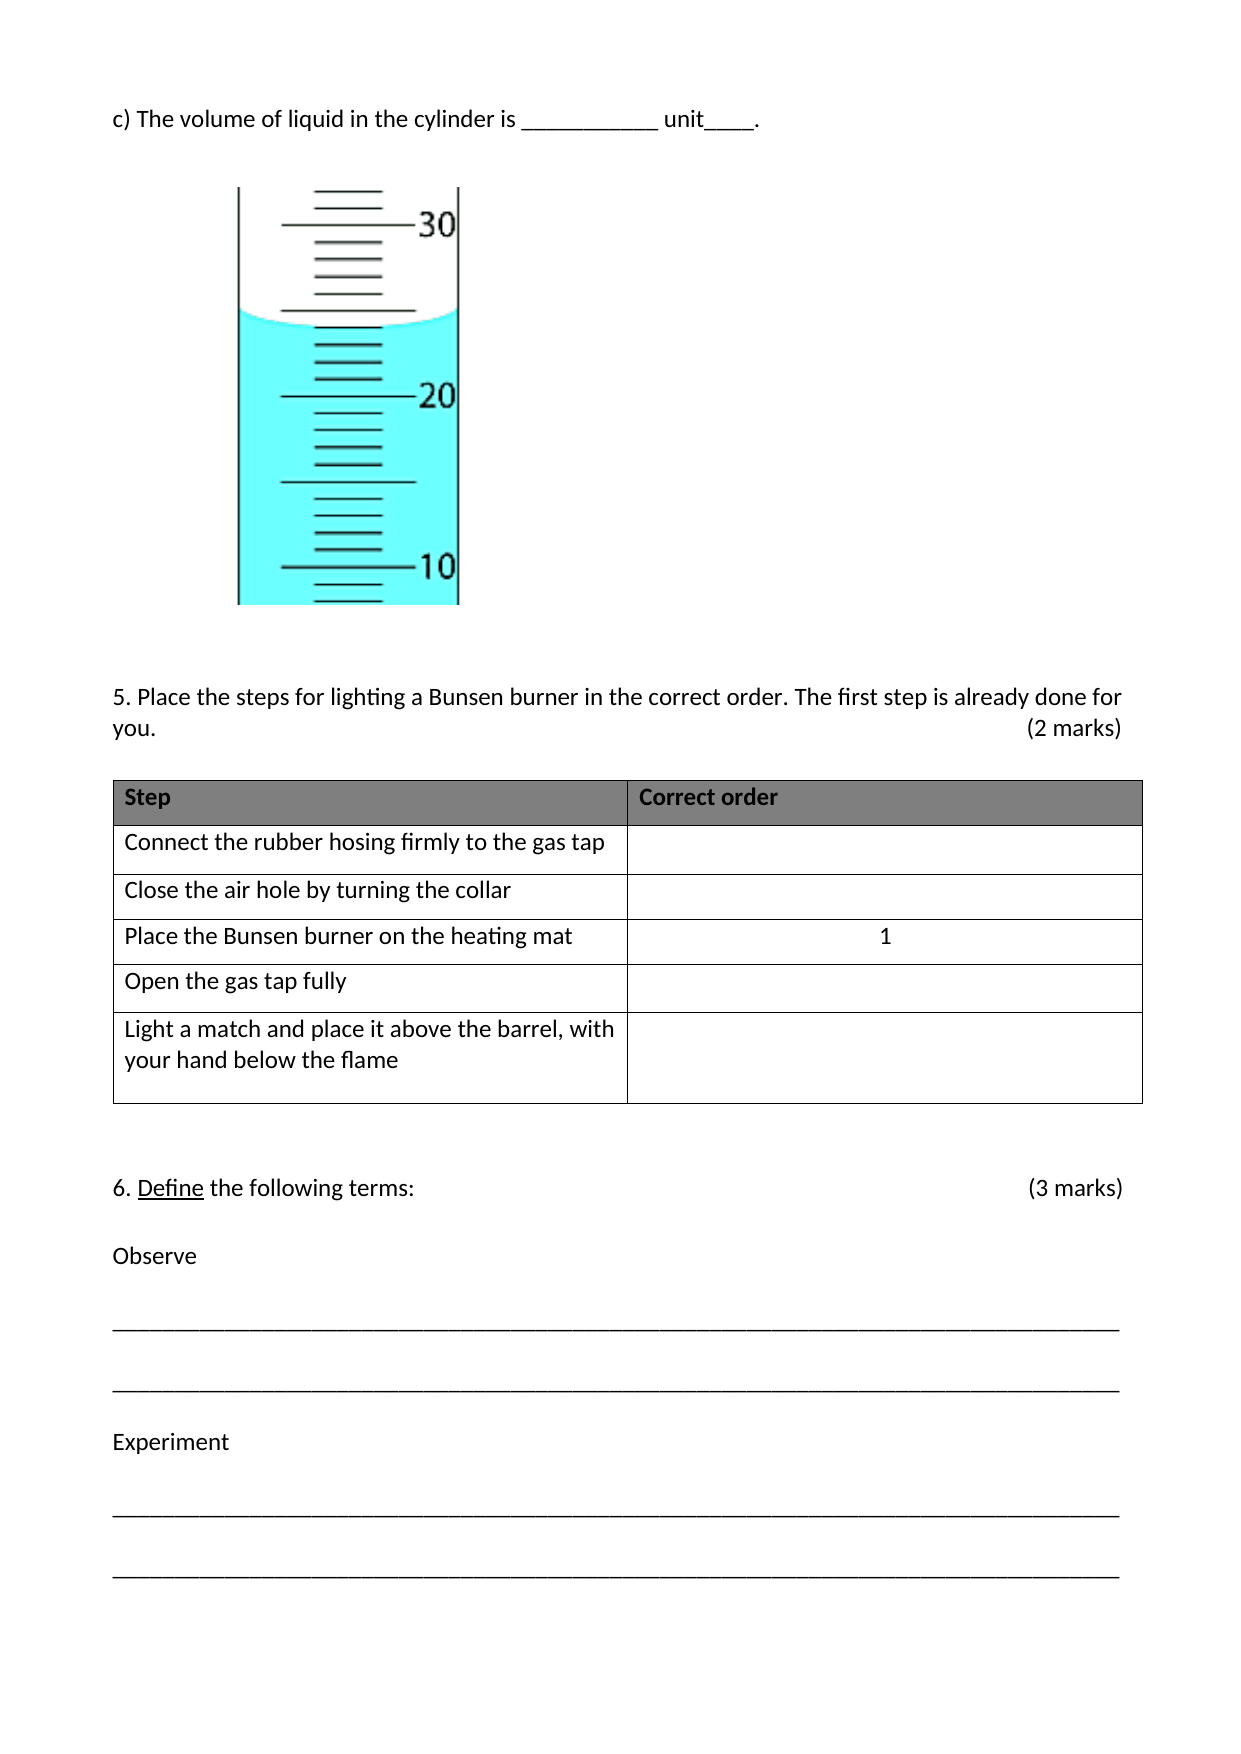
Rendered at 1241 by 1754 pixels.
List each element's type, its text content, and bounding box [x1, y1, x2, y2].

table_header Correct order [628, 781, 1142, 825]
table_cell Connect the rubber hosing firmly to the gas tap [114, 826, 627, 873]
text c) The volume of liquid in the cylinder is ___________ unit____. [112, 103, 1128, 134]
table_header Step [114, 781, 627, 825]
picture [140, 187, 558, 605]
table_cell Light a match and place it above the barrel, with your hand below the flame [114, 1013, 627, 1103]
table_cell [628, 1013, 1142, 1103]
text 5. Place the steps for lighting a Bunsen burner in the correct order. The first step is already done for you. (2 marks) [112, 682, 1128, 743]
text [112, 1491, 1128, 1582]
table_cell 1 [628, 920, 1142, 964]
text Experiment [112, 1426, 1128, 1491]
table_cell Close the air hole by turning the collar [114, 875, 627, 919]
text Observe [112, 1240, 1128, 1304]
table_cell [628, 826, 1142, 873]
text 6. Define the following terms: (3 marks) [112, 1172, 1128, 1203]
table_cell [628, 965, 1142, 1012]
table_cell Open the gas tap fully [114, 965, 627, 1012]
table_cell Place the Bunsen burner on the heating mat [114, 920, 627, 964]
table_cell [628, 875, 1142, 919]
